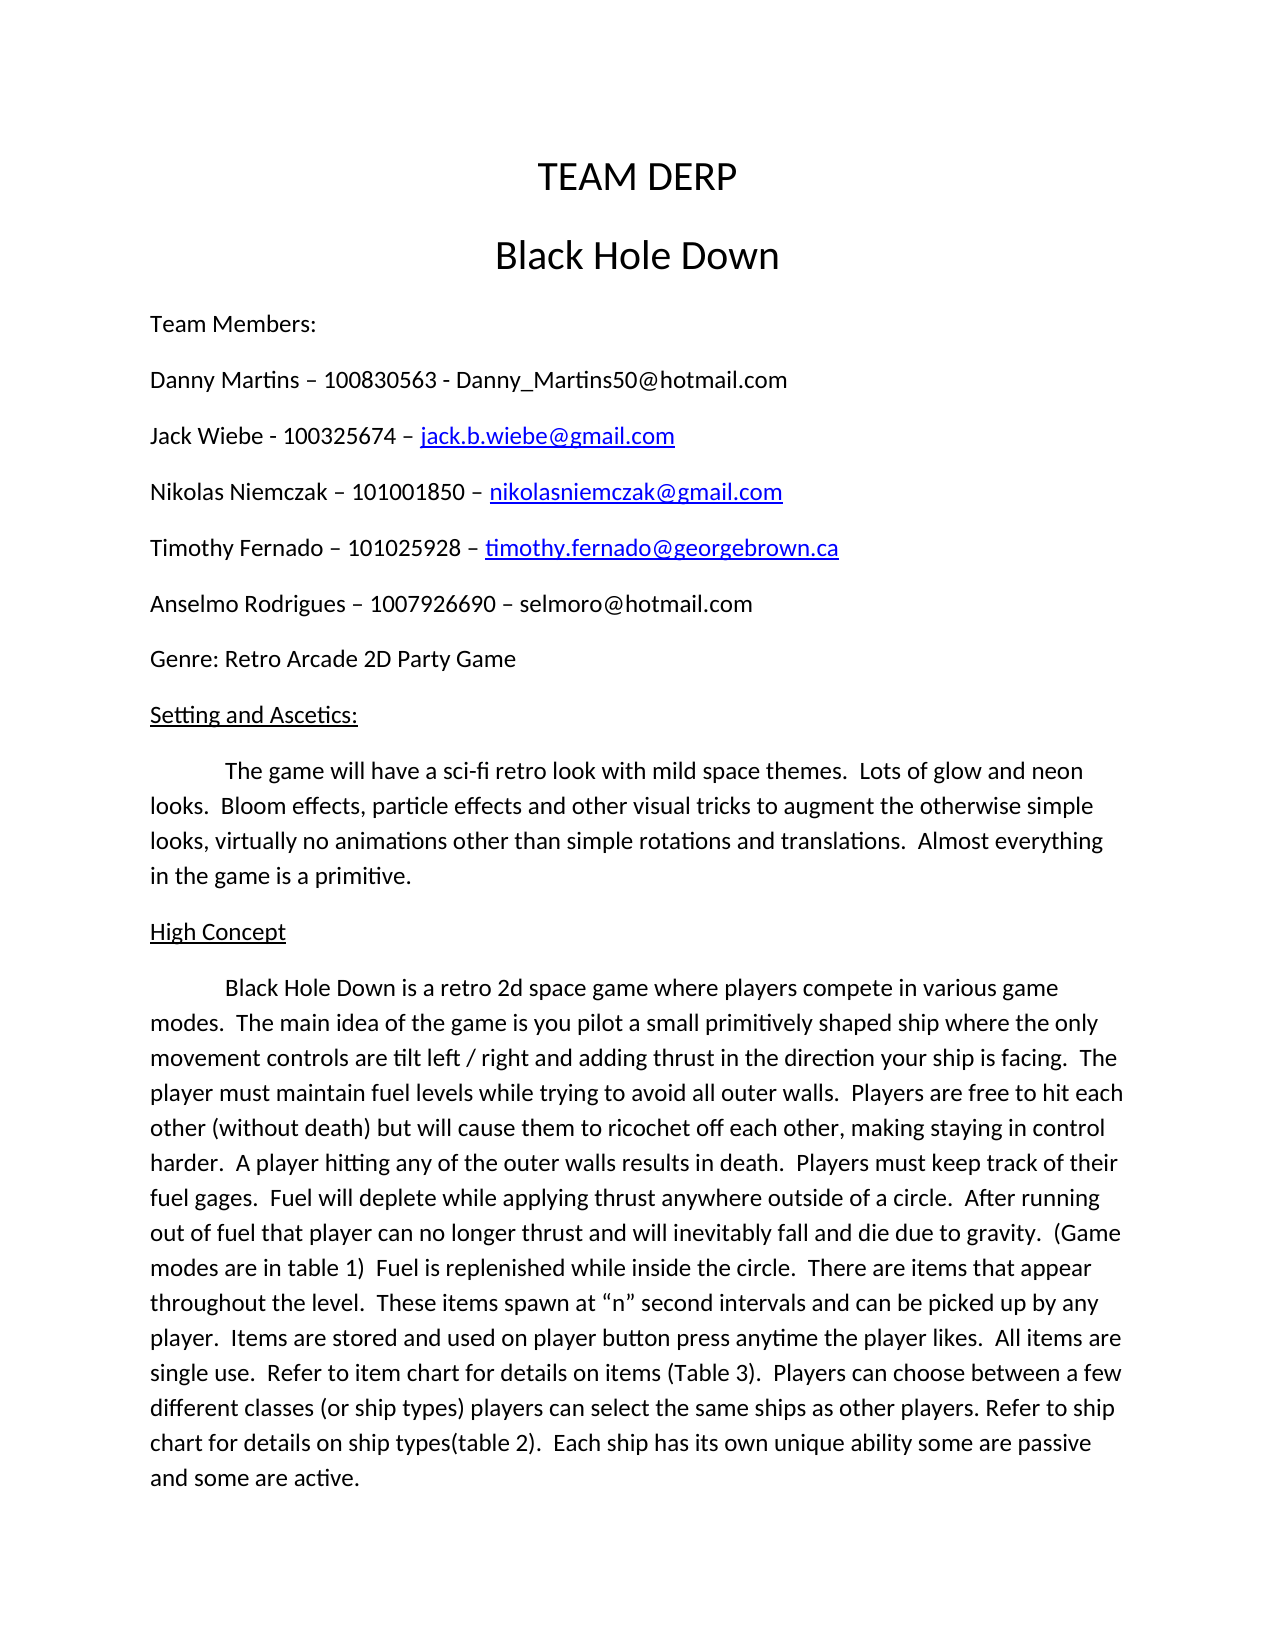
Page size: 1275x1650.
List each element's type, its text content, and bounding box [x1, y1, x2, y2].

text The game will have a sci-fi retro look with mild space themes. Lots of glow and neon looks. Bloom effects, particle effects and other visual tricks to augment the otherwise simple looks, virtually no animations other than simple rotations and translations. Almost everything in the game is a primitive. [150, 755, 1125, 891]
text Black Hole Down [150, 229, 1125, 280]
text High Concept [150, 916, 1125, 947]
text Team Members: [150, 308, 1125, 339]
text Black Hole Down is a retro 2d space game where players compete in various game modes. The main idea of the game is you pilot a small primitively shaped ship where the only movement controls are tilt left / right and adding thrust in the direction your ship is facing. The player must maintain fuel levels while trying to avoid all outer walls. Players are free to hit each other (without death) but will cause them to ricochet off each other, making staying in control harder. A player hitting any of the outer walls results in death. Players must keep track of their fuel gages. Fuel will deplete while applying thrust anywhere outside of a circle. After running out of fuel that player can no longer thrust and will inevitably fall and die due to gravity. (Game modes are in table 1) Fuel is replenished while inside the circle. There are items that appear throughout the level. These items spawn at “n” second intervals and can be picked up by any player. Items are stored and used on player button press anytime the player likes. All items are single use. Refer to item chart for details on items (Table 3). Players can choose between a few different classes (or ship types) players can select the same ships as other players. Refer to ship chart for details on ship types(table 2). Each ship has its own unique ability some are passive and some are active. [150, 972, 1125, 1492]
text Jack Wiebe - 100325674 – jack.b.wiebe@gmail.com [150, 420, 1125, 451]
text Setting and Ascetics: [150, 699, 1125, 730]
text Nikolas Niemczak – 101001850 – nikolasniemczak@gmail.com [150, 476, 1125, 507]
text TEAM DERP [150, 150, 1125, 201]
text Anselmo Rodrigues – 1007926690 – selmoro@hotmail.com [150, 588, 1125, 618]
text Genre: Retro Arcade 2D Party Game [150, 643, 1125, 674]
text Danny Martins – 100830563 - Danny_Martins50@hotmail.com [150, 364, 1125, 395]
text Timothy Fernado – 101025928 – timothy.fernado@georgebrown.ca [150, 532, 1125, 562]
